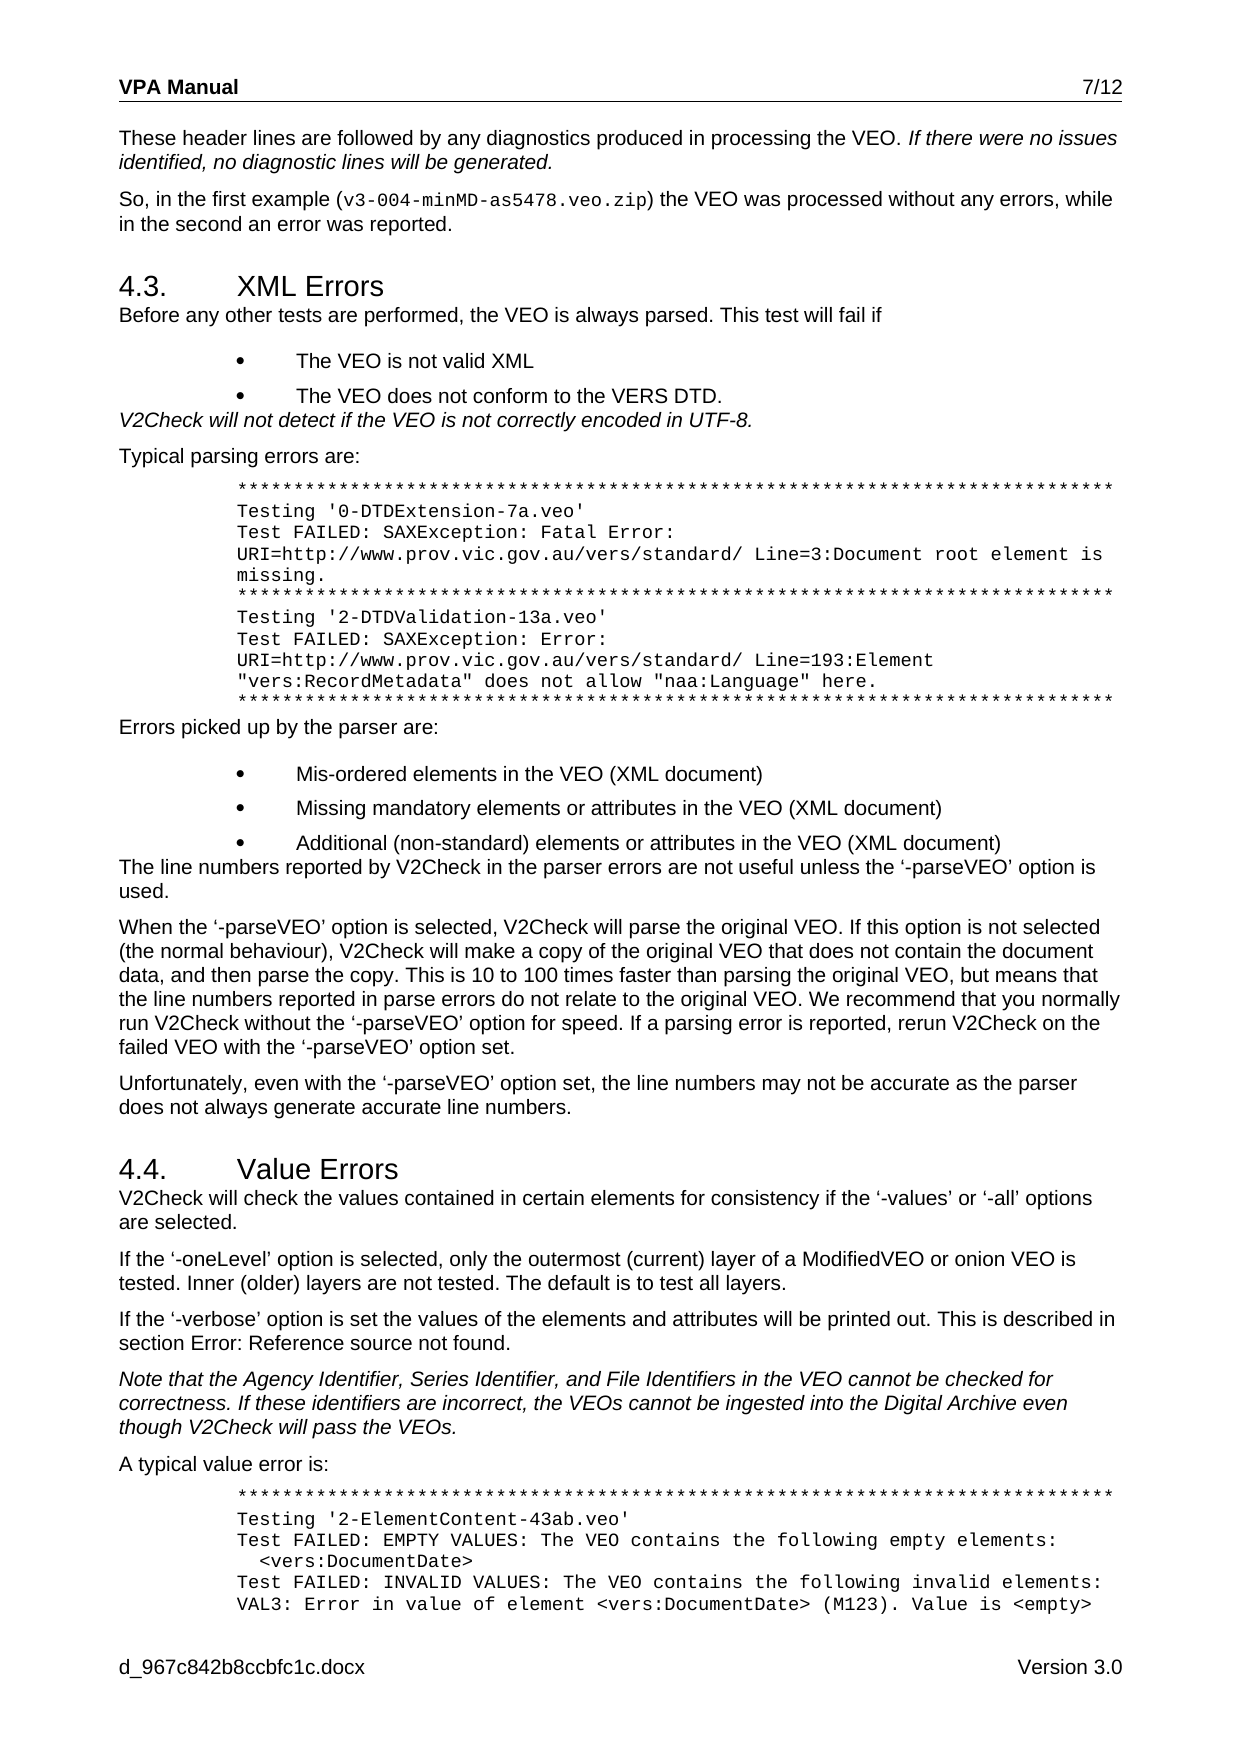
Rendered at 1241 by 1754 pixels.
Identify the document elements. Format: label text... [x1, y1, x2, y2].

text Test FAILED: INVALID VALUES: The VEO contains the following invalid elements: [237, 1573, 1122, 1594]
text VAL3: Error in value of element <vers:DocumentDate> (M123). Value is <empty> [237, 1594, 1122, 1616]
text The line numbers reported by V2Check in the parser errors are not useful unless the ‘-parseVEO’ option is used. [118, 854, 1122, 902]
text Testing '0-DTDExtension-7a.veo' [237, 502, 1122, 523]
list The VEO does not conform to the VERS DTD. [237, 384, 1122, 408]
list The VEO is not valid XML [237, 349, 1122, 373]
text Test FAILED: SAXException: Error: URI=http://www.prov.vic.gov.au/vers/standard/ Line=193:Element "vers:RecordMetadata" does not allow "naa:Language" here. [237, 629, 1122, 693]
text Test FAILED: SAXException: Fatal Error: URI=http://www.prov.vic.gov.au/vers/standard/ Line=3:Document root element is missing. [237, 523, 1122, 587]
list Mis-ordered elements in the VEO (XML document) [237, 761, 1122, 786]
text Note that the Agency Identifier, Series Identifier, and File Identifiers in the VEO cannot be checked for correctness. If these identifiers are incorrect, the VEOs cannot be ingested into the Digital Archive even though V2Check will pass the VEOs. [118, 1367, 1122, 1439]
text If the ‘-oneLevel’ option is selected, only the outermost (current) layer of a ModifiedVEO or onion VEO is tested. Inner (older) layers are not tested. The default is to test all layers. [118, 1246, 1122, 1294]
text Testing '2-DTDValidation-13a.veo' [237, 608, 1122, 629]
text ****************************************************************************** [237, 481, 1122, 502]
text Typical parsing errors are: [118, 444, 1122, 468]
list Additional (non-standard) elements or attributes in the VEO (XML document) [237, 830, 1122, 854]
text ****************************************************************************** [237, 693, 1122, 714]
text <vers:DocumentDate> [237, 1552, 1122, 1573]
text Unfortunately, even with the ‘-parseVEO’ option set, the line numbers may not be accurate as the parser does not always generate accurate line numbers. [118, 1071, 1122, 1119]
text V2Check will check the values contained in certain elements for consistency if the ‘-values’ or ‘-all’ options are selected. [118, 1186, 1122, 1234]
text Errors picked up by the parser are: [118, 714, 1122, 738]
text When the ‘-parseVEO’ option is selected, V2Check will parse the original VEO. If this option is not selected (the normal behaviour), V2Check will make a copy of the original VEO that does not contain the document data, and then parse the copy. This is 10 to 100 times faster than parsing the original VEO, but means that the line numbers reported in parse errors do not relate to the original VEO. We recommend that you normally run V2Check without the ‘-parseVEO’ option for speed. If a parsing error is reported, rerun V2Check on the failed VEO with the ‘-parseVEO’ option set. [118, 915, 1122, 1059]
text These header lines are followed by any diagnostics produced in processing the VEO. If there were no issues identified, no diagnostic lines will be generated. [118, 126, 1122, 174]
subtitle Value Errors [118, 1152, 1122, 1186]
text So, in the first example (v3-004-minMD-as5478.veo.zip) the VEO was processed without any errors, while in the second an error was reported. [118, 186, 1122, 236]
subtitle XML Errors [118, 269, 1122, 302]
text V2Check will not detect if the VEO is not correctly encoded in UTF-8. [118, 408, 1122, 432]
text Testing '2-ElementContent-43ab.veo' [237, 1509, 1122, 1531]
text ****************************************************************************** [237, 587, 1122, 608]
list Missing mandatory elements or attributes in the VEO (XML document) [237, 796, 1122, 820]
text A typical value error is: [118, 1452, 1122, 1476]
text ****************************************************************************** [237, 1488, 1122, 1509]
text Before any other tests are performed, the VEO is always parsed. This test will fail if [118, 302, 1122, 326]
text Test FAILED: EMPTY VALUES: The VEO contains the following empty elements: [237, 1531, 1122, 1552]
